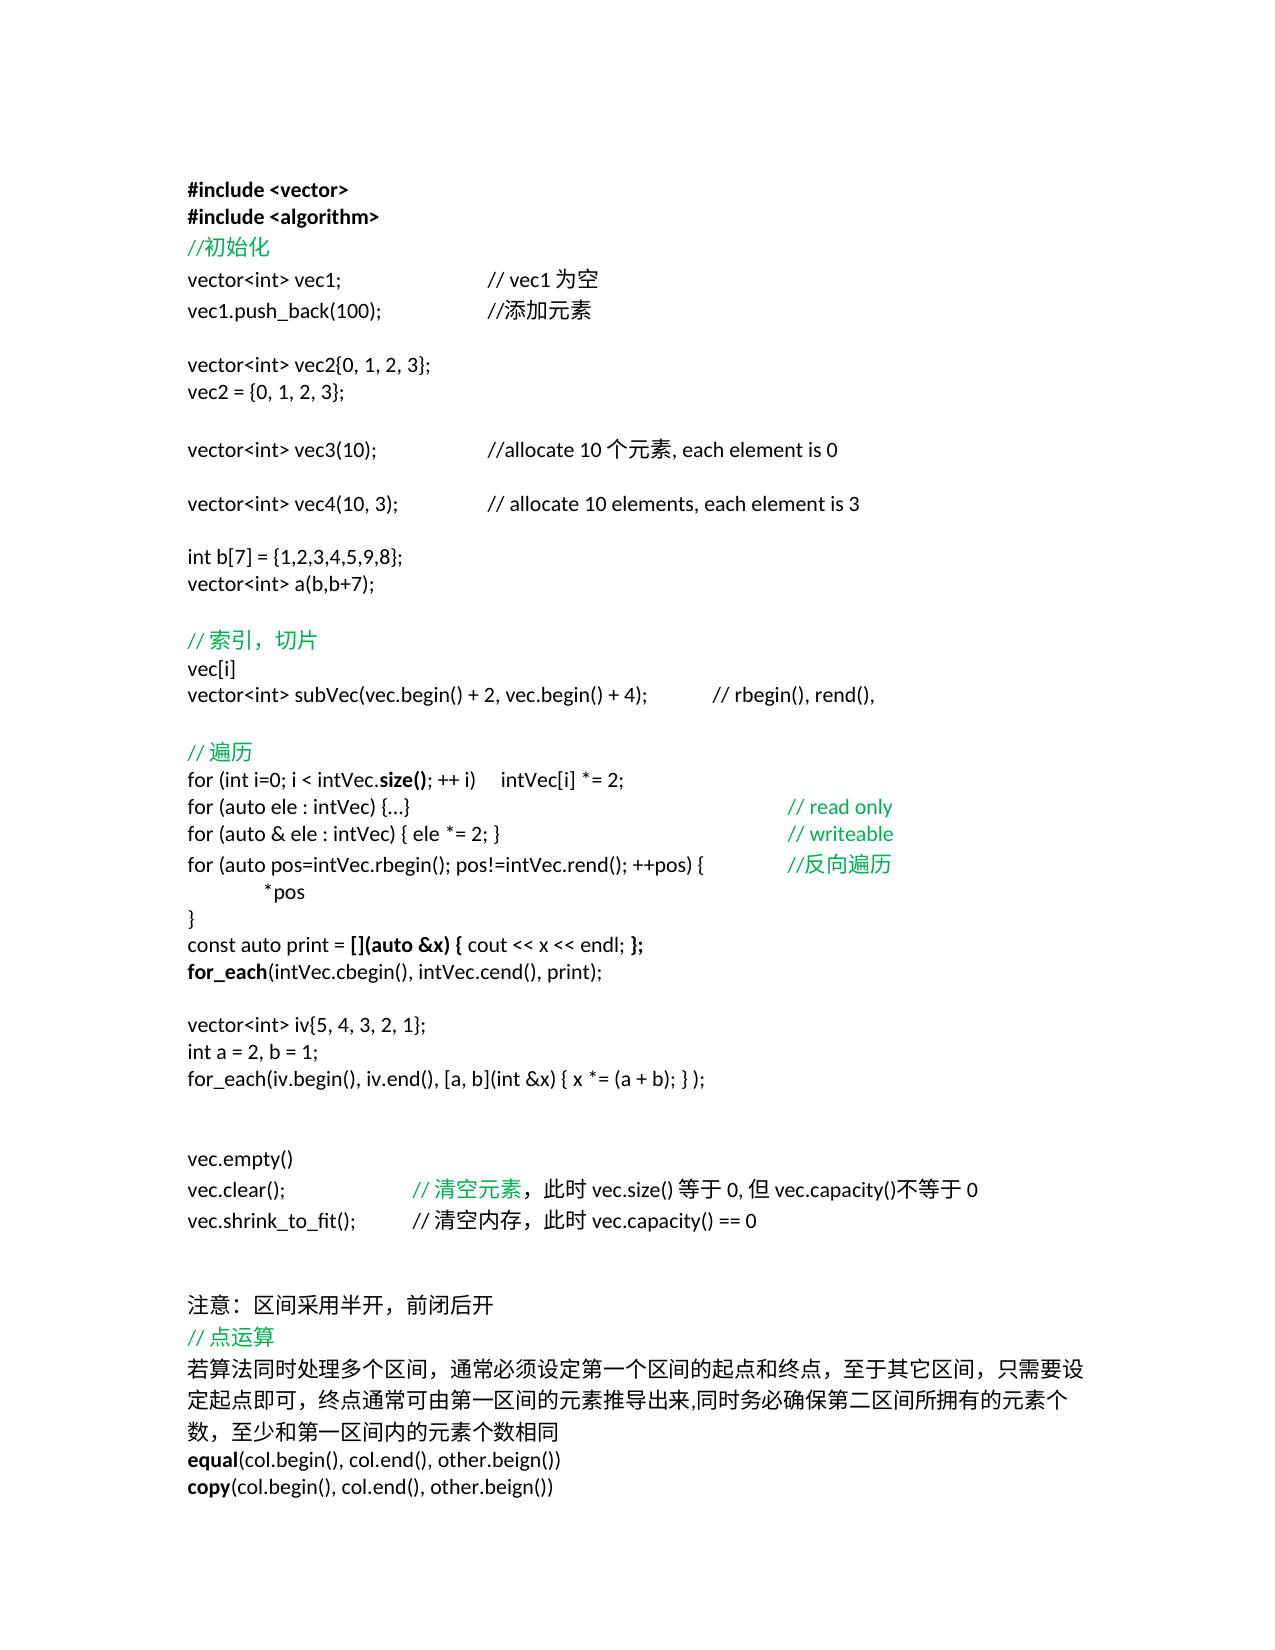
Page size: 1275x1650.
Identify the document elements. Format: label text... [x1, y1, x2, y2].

text vector<int> vec1; // vec1为空 [187, 262, 1087, 293]
text vec.clear(); // 清空元素，此时vec.size() 等于0, 但vec.capacity()不等于0 [187, 1172, 1087, 1203]
text #include <vector> [187, 177, 1087, 203]
text vector<int> a(b,b+7); [187, 570, 1087, 597]
text //初始化 [187, 230, 1087, 262]
text for (int i=0; i < intVec.size(); ++ i) intVec[i] *= 2; [187, 767, 1087, 793]
text vector<int> vec4(10, 3); // allocate 10 elements, each element is 3 [187, 490, 1087, 517]
text for_each(intVec.cbegin(), intVec.cend(), print); [187, 958, 1087, 985]
text vector<int> iv{5, 4, 3, 2, 1}; [187, 1012, 1087, 1038]
text equal(col.begin(), col.end(), other.beign()) [187, 1447, 1087, 1473]
text for_each(iv.begin(), iv.end(), [a, b](int &x) { x *= (a + b); } ); [187, 1065, 1087, 1092]
text } [187, 905, 1087, 932]
text *pos [187, 878, 1087, 905]
text // 遍历 [187, 735, 1087, 767]
text vec2 = {0, 1, 2, 3}; [187, 378, 1087, 405]
text #include <algorithm> [187, 203, 1087, 230]
text // 点运算 [187, 1320, 1087, 1352]
text vec.shrink_to_fit(); // 清空内存，此时vec.capacity() == 0 [187, 1203, 1087, 1235]
text vector<int> subVec(vec.begin() + 2, vec.begin() + 4); // rbegin(), rend(), [187, 682, 1087, 708]
text const auto print = [](auto &x) { cout << x << endl; }; [187, 932, 1087, 958]
text vector<int> vec2{0, 1, 2, 3}; [187, 352, 1087, 378]
text 若算法同时处理多个区间，通常必须设定第一个区间的起点和终点，至于其它区间，只需要设定起点即可，终点通常可由第一区间的元素推导出来,同时务必确保第二区间所拥有的元素个数，至少和第一区间内的元素个数相同 [187, 1352, 1087, 1447]
text for (auto & ele : intVec) { ele *= 2; } // writeable [187, 820, 1087, 847]
text for (auto ele : intVec) {…} // read only [187, 793, 1087, 820]
text vector<int> vec3(10); //allocate 10个元素, each element is 0 [187, 432, 1087, 463]
text vec[i] [187, 655, 1087, 682]
text copy(col.begin(), col.end(), other.beign()) [187, 1473, 1087, 1500]
text for (auto pos=intVec.rbegin(); pos!=intVec.rend(); ++pos) { //反向遍历 [187, 847, 1087, 878]
text int b[7] = {1,2,3,4,5,9,8}; [187, 543, 1087, 570]
text 注意：区间采用半开，前闭后开 [187, 1288, 1087, 1320]
text // 索引，切片 [187, 623, 1087, 655]
text vec1.push_back(100); //添加元素 [187, 293, 1087, 325]
text int a = 2, b = 1; [187, 1038, 1087, 1065]
text vec.empty() [187, 1145, 1087, 1172]
